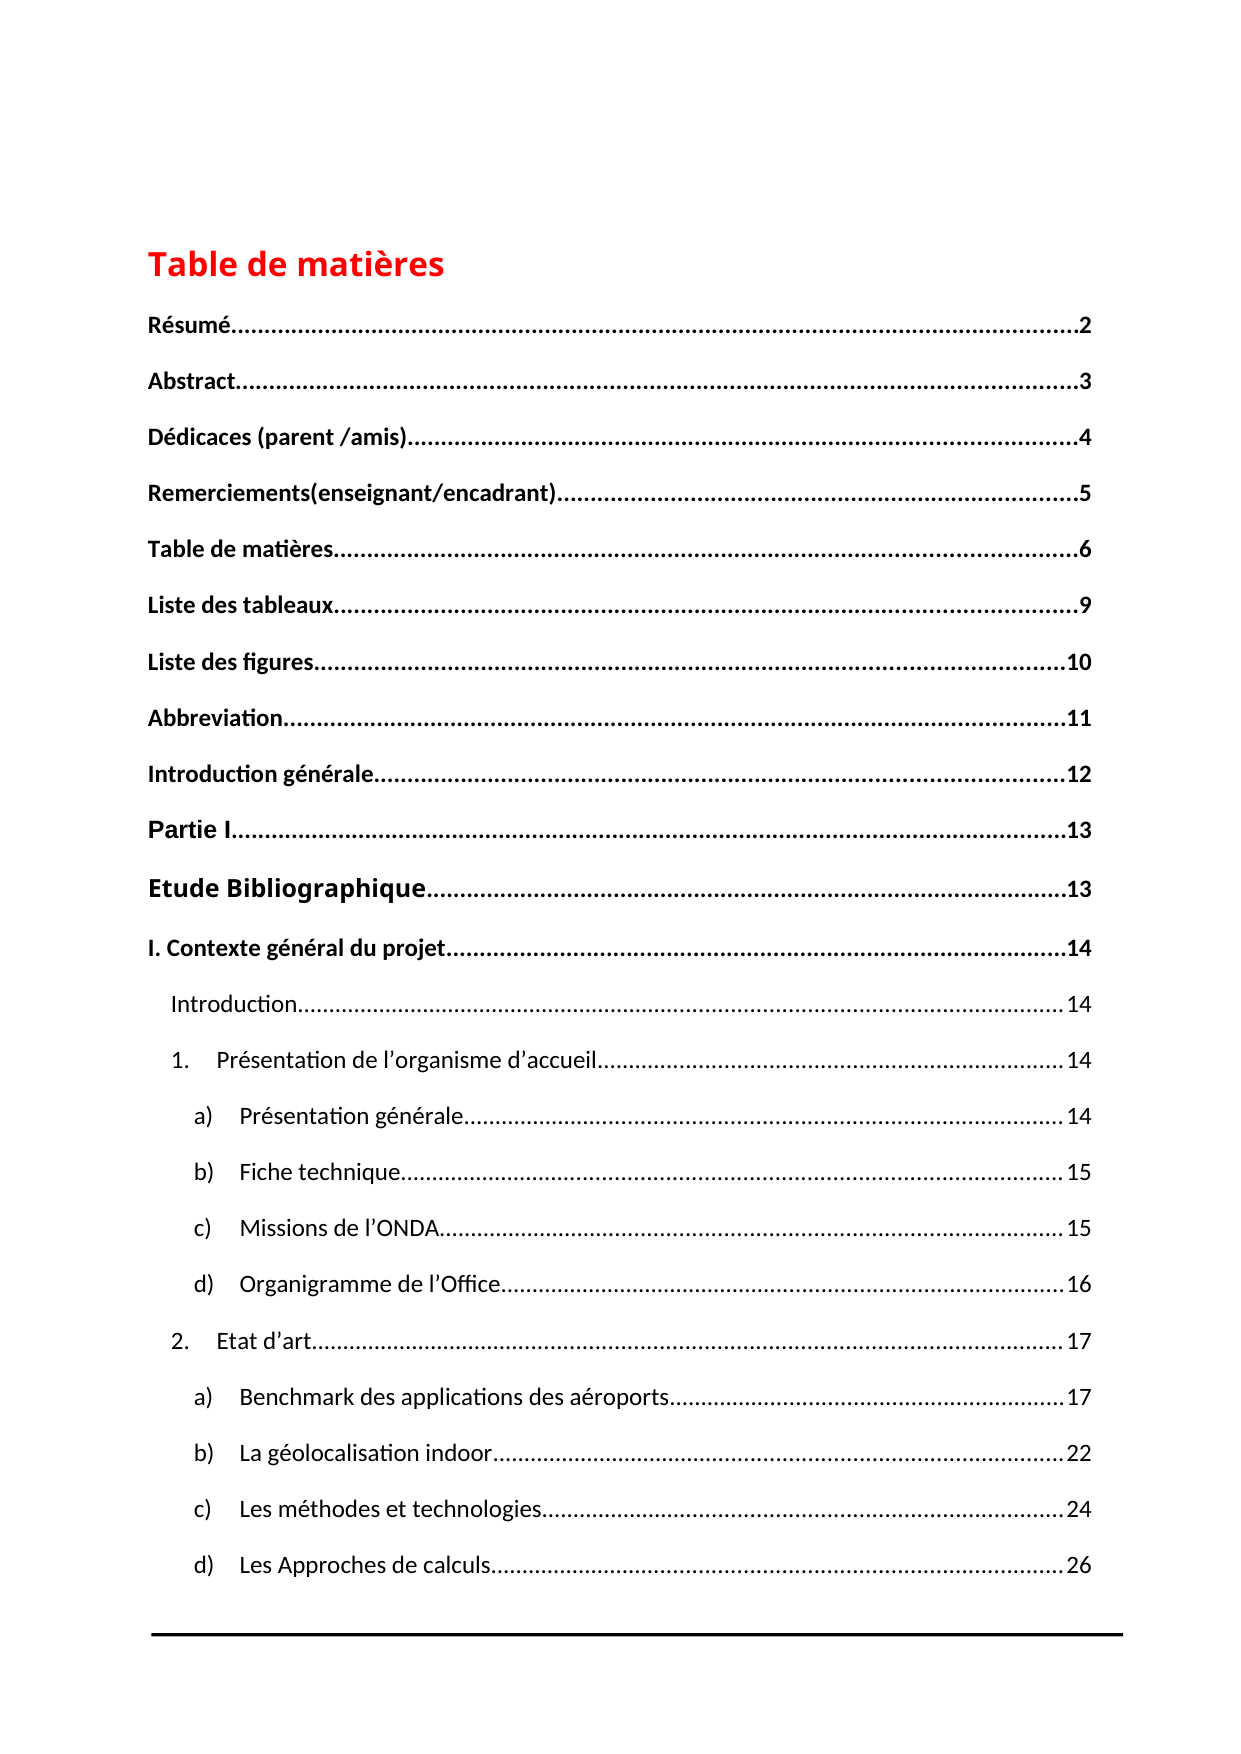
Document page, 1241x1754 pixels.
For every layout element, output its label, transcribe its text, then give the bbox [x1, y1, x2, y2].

subtitle Table de matières [148, 241, 1093, 286]
